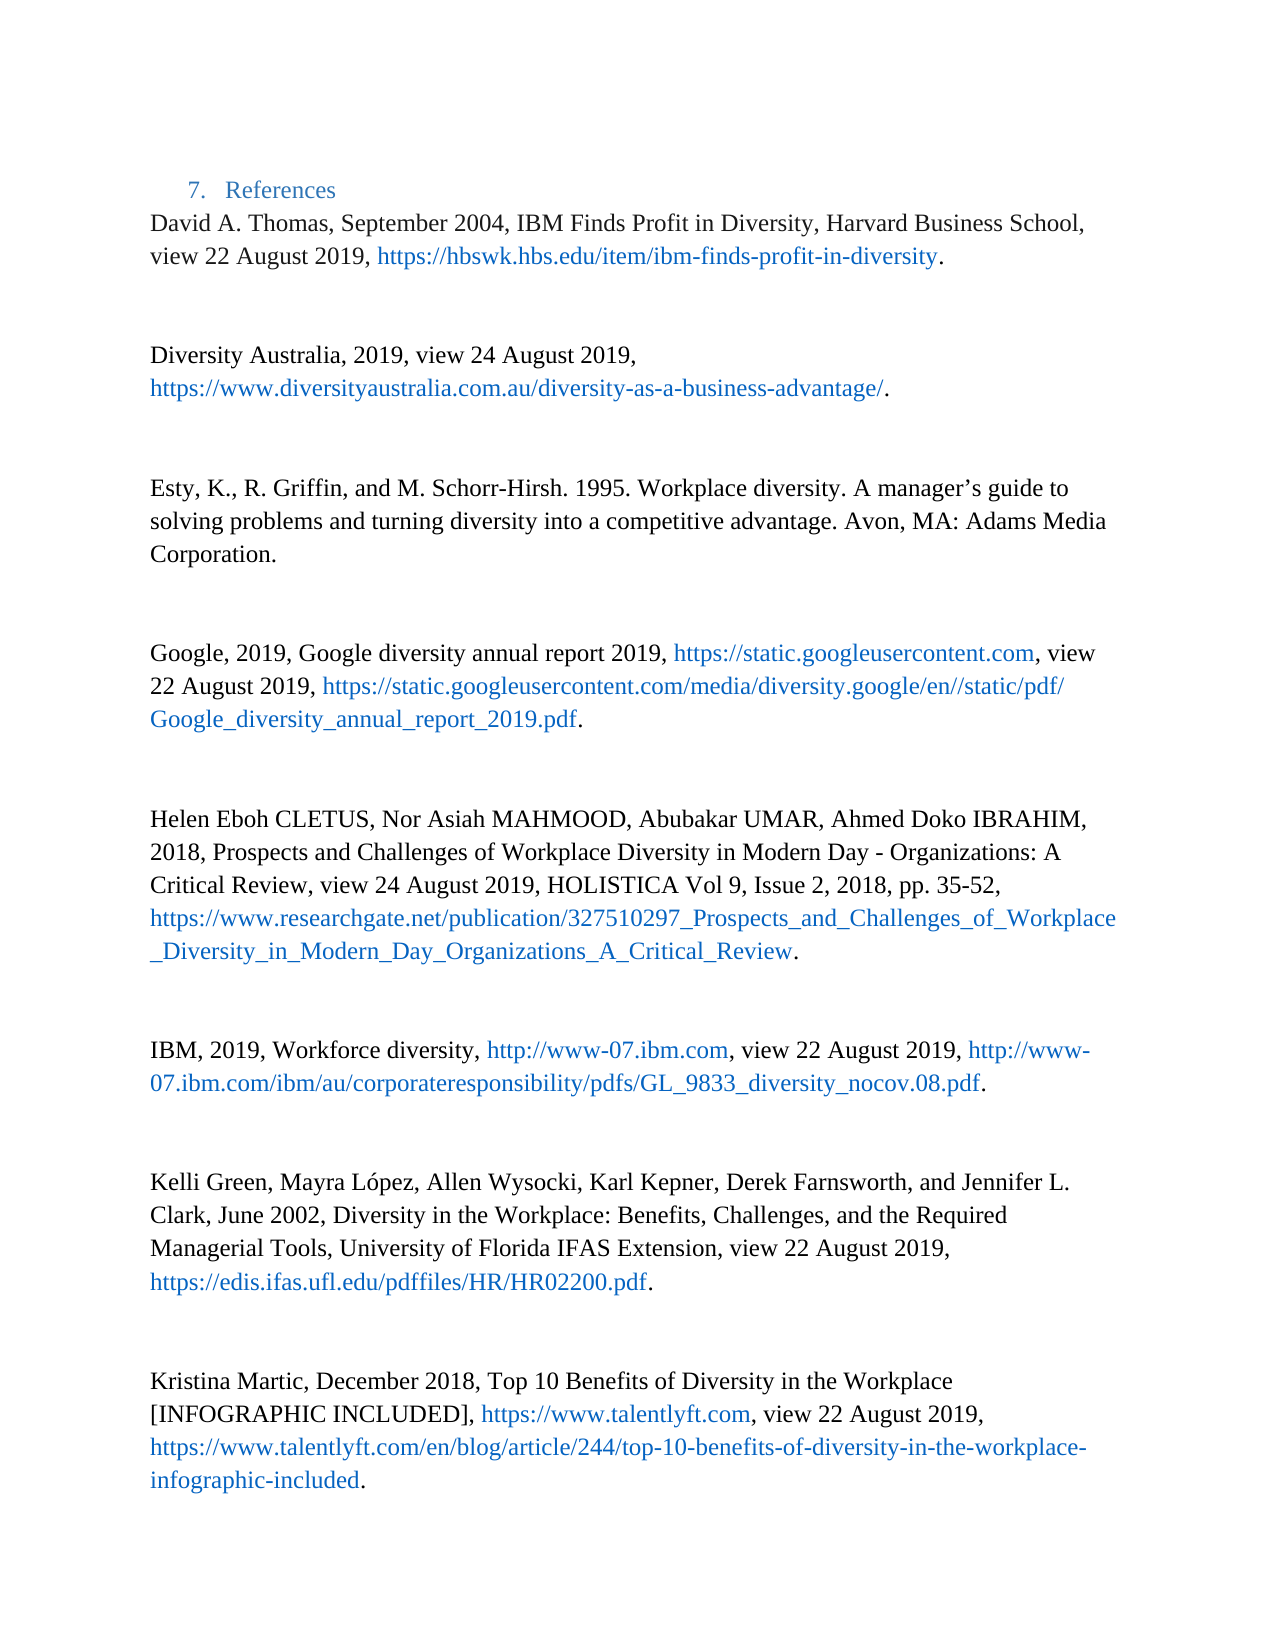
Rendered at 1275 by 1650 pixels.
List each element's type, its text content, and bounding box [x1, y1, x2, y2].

text Diversity Australia, 2019, view 24 August 2019, https://www.diversityaustralia.com.au/diversity-as-a-business-advantage/. [150, 340, 1125, 402]
subtitle References [187, 175, 1125, 204]
text Kristina Martic, December 2018, Top 10 Benefits of Diversity in the Workplace [INFOGRAPHIC INCLUDED], https://www.talentlyft.com, view 22 August 2019, https://www.talentlyft.com/en/blog/article/244/top-10-benefits-of-diversity-in-the-workplace-infographic-included. [150, 1366, 1125, 1494]
text Google, 2019, Google diversity annual report 2019, https://static.googleusercontent.com, view 22 August 2019, https://static.googleusercontent.com/media/diversity.google/en//static/pdf/Google_diversity_annual_report_2019.pdf. [150, 638, 1125, 733]
text Esty, K., R. Griffin, and M. Schorr-Hirsh. 1995. Workplace diversity. A manager’s guide to solving problems and turning diversity into a competitive advantage. Avon, MA: Adams Media Corporation. [150, 473, 1125, 568]
text Kelli Green, Mayra López, Allen Wysocki, Karl Kepner, Derek Farnsworth, and Jennifer L. Clark, June 2002, Diversity in the Workplace: Benefits, Challenges, and the Required Managerial Tools, University of Florida IFAS Extension, view 22 August 2019, https://edis.ifas.ufl.edu/pdffiles/HR/HR02200.pdf. [150, 1167, 1125, 1295]
text David A. Thomas, September 2004, IBM Finds Profit in Diversity, Harvard Business School, view 22 August 2019, https://hbswk.hbs.edu/item/ibm-finds-profit-in-diversity. [150, 208, 1125, 270]
text Helen Eboh CLETUS, Nor Asiah MAHMOOD, Abubakar UMAR, Ahmed Doko IBRAHIM, 2018, Prospects and Challenges of Workplace Diversity in Modern Day - Organizations: A Critical Review, view 24 August 2019, HOLISTICA Vol 9, Issue 2, 2018, pp. 35-52, https://www.researchgate.net/publication/327510297_Prospects_and_Challenges_of_Workplace_Diversity_in_Modern_Day_Organizations_A_Critical_Review. [150, 804, 1125, 964]
text IBM, 2019, Workforce diversity, http://www-07.ibm.com, view 22 August 2019, http://www-07.ibm.com/ibm/au/corporateresponsibility/pdfs/GL_9833_diversity_nocov.08.pdf. [150, 1035, 1125, 1097]
